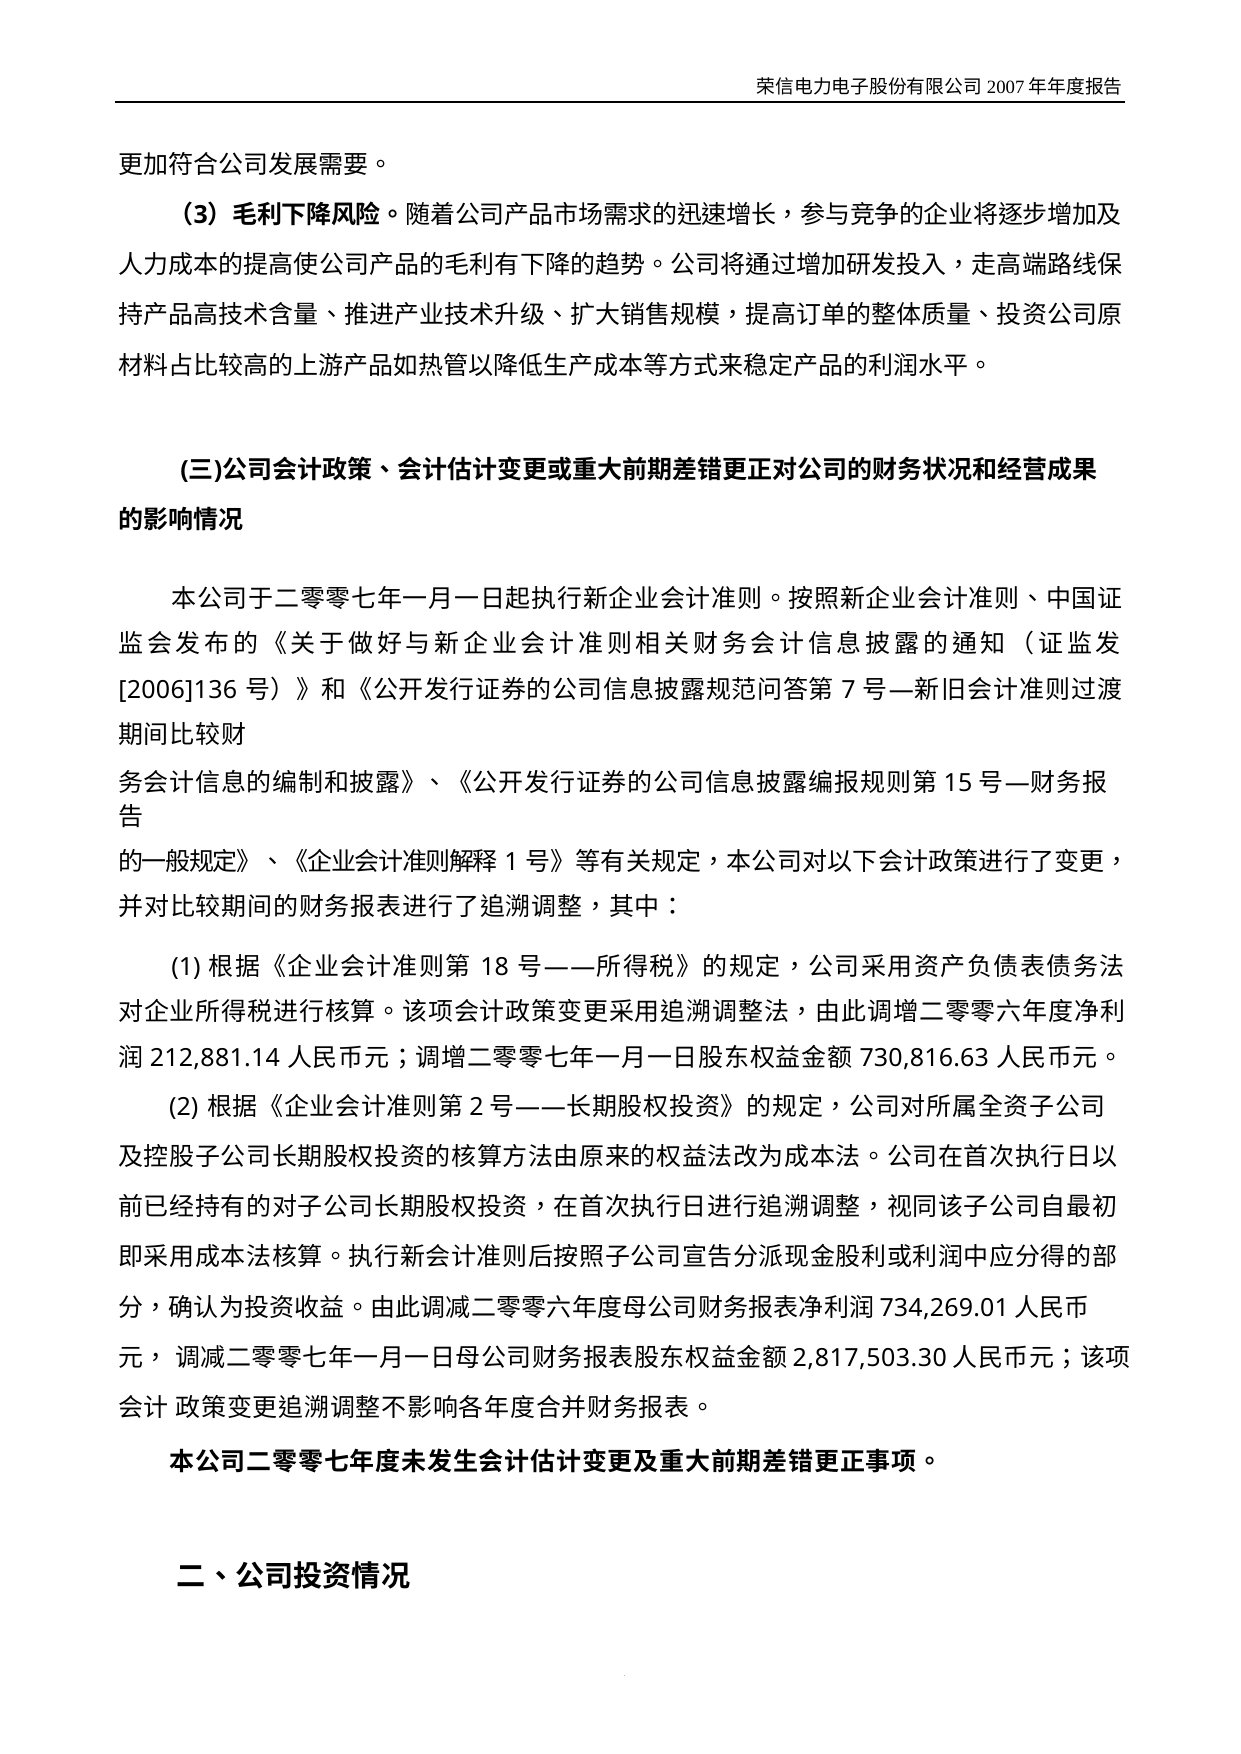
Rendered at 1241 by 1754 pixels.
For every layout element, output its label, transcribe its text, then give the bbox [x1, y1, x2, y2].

text 务会计信息的编制和披露》、《公开发行证券的公司信息披露编报规则第 15 号―财务报告 [118, 764, 1124, 832]
text (2) 根据《企业会计准则第2号——长期股权投资》的规定，公司对所属全资子公司 及控股子公司长期股权投资的核算方法由原来的权益法改为成本法。公司在首次执行日以 前已经持有的对子公司长期股权投资，在首次执行日进行追溯调整，视同该子公司自最初 即采用成本法核算。执行新会计准则后按照子公司宣告分派现金股利或利润中应分得的部 分，确认为投资收益。由此调减二零零六年度母公司财务报表净利润734,269.01人民币元， 调减二零零七年一月一日母公司财务报表股东权益金额2,817,503.30人民币元；该项会计 政策变更追溯调整不影响各年度合并财务报表。 [118, 1088, 1136, 1424]
text 的一般规定》、《企业会计准则解释 1 号》等有关规定，本公司对以下会计政策进行了变更， 并对比较期间的财务报表进行了追溯调整，其中： [118, 843, 1136, 923]
text 更加符合公司发展需要。 [118, 147, 1124, 181]
text (1) 根据《企业会计准则第 18 号——所得税》的规定，公司采用资产负债表债务法 对企业所得税进行核算。该项会计政策变更采用追溯调整法，由此调增二零零六年度净利 润 212,881.14 人民币元；调增二零零七年一月一日股东权益金额 730,816.63 人民币元。 [118, 949, 1125, 1073]
subtitle 二、公司投资情况 [177, 1556, 1124, 1595]
text （3）毛利下降风险。随着公司产品市场需求的迅速增长，参与竞争的企业将逐步增加及 人力成本的提高使公司产品的毛利有下降的趋势。公司将通过增加研发投入，走高端路线保 持产品高技术含量、推进产业技术升级、扩大销售规模，提高订单的整体质量、投资公司原 材料占比较高的上游产品如热管以降低生产成本等方式来稳定产品的利润水平。 [118, 197, 1122, 382]
subtitle (三)公司会计政策、会计估计变更或重大前期差错更正对公司的财务状况和经营成果 的影响情况 [118, 451, 1111, 536]
text 本公司于二零零七年一月一日起执行新企业会计准则。按照新企业会计准则、中国证 监会发布的《关于做好与新企业会计准则相关财务会计信息披露的通知（证监发[2006]136 号）》和《公开发行证券的公司信息披露规范问答第 7 号―新旧会计准则过渡期间比较财 [118, 581, 1123, 751]
subtitle 本公司二零零七年度未发生会计估计变更及重大前期差错更正事项。 [169, 1444, 1124, 1478]
